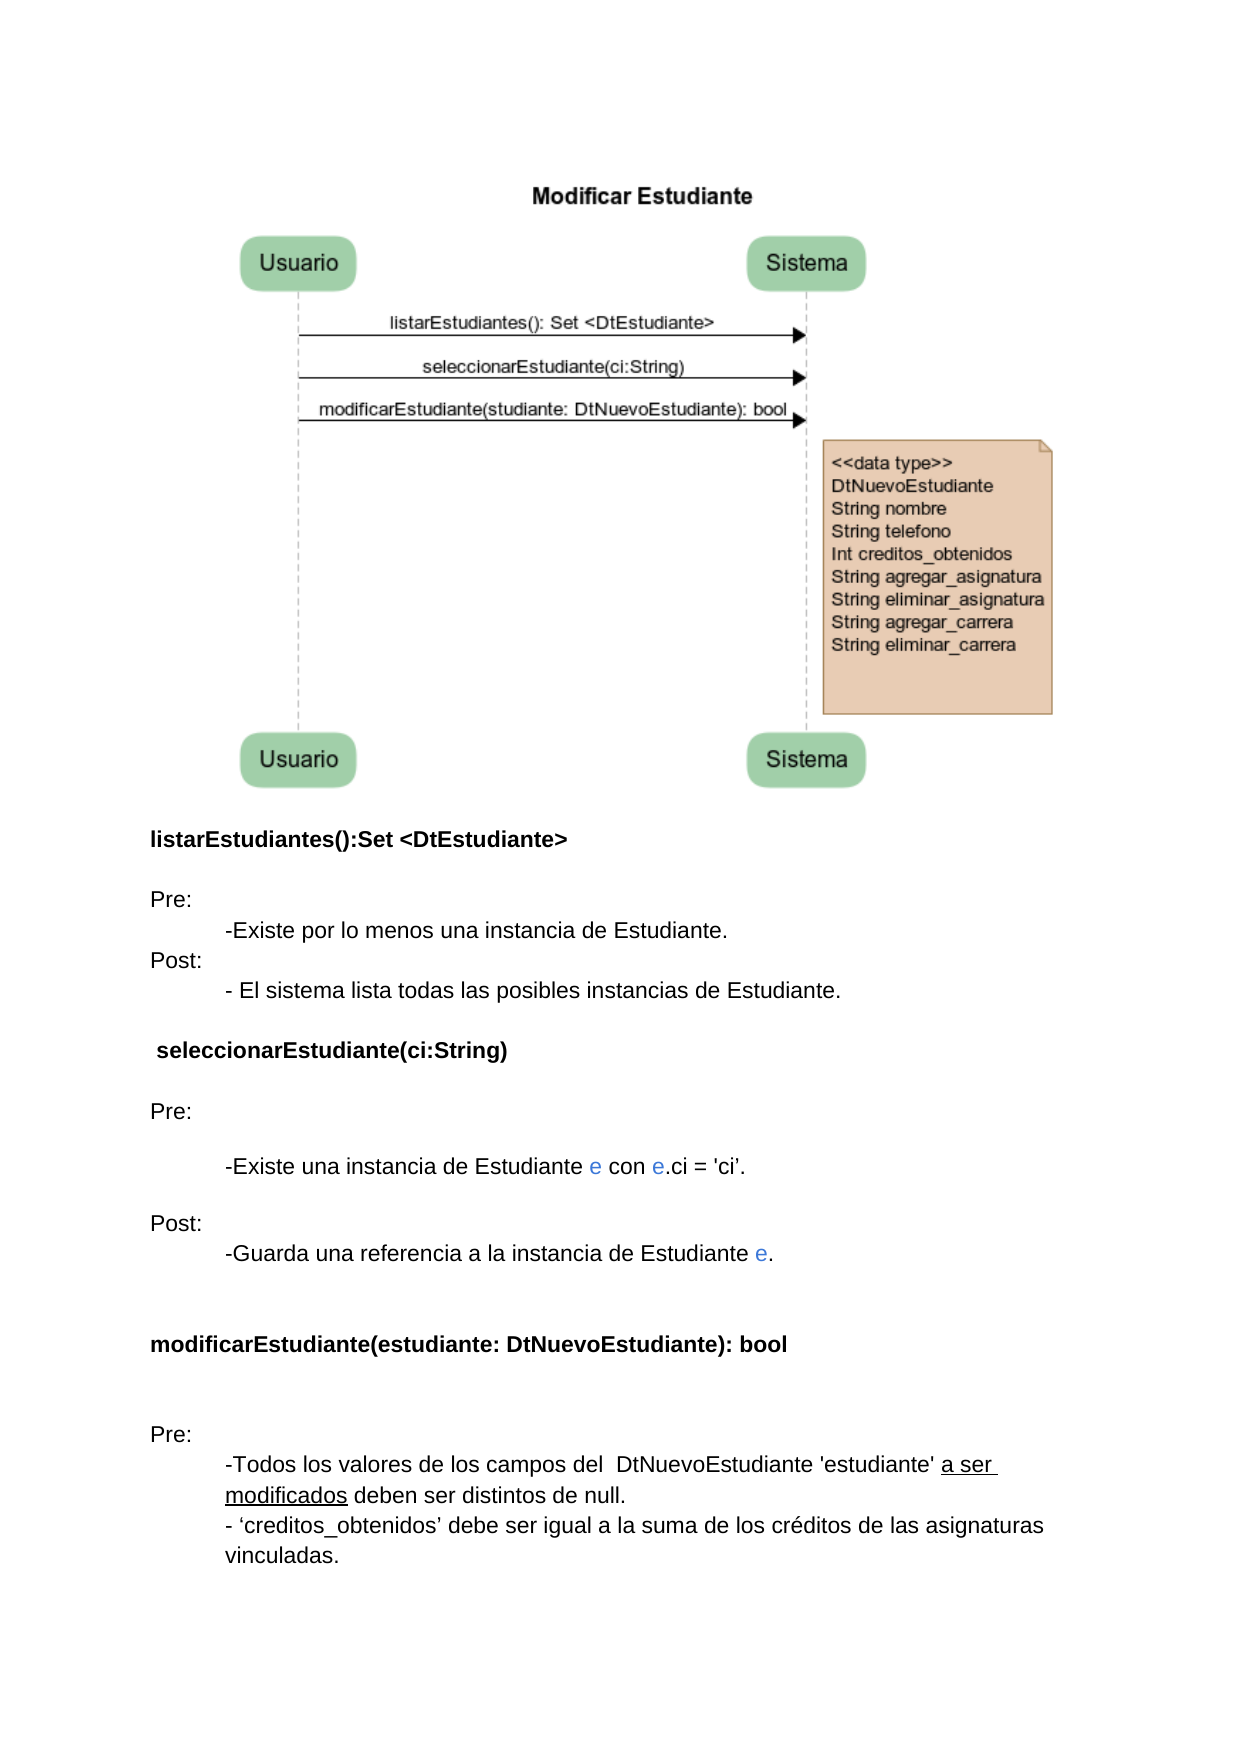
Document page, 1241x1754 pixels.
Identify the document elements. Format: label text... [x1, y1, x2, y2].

picture [180, 150, 1060, 800]
text -Todos los valores de los campos del DtNuevoEstudiante 'estudiante' a ser modificados deben ser distintos de null. [225, 1451, 1090, 1508]
text -Existe por lo menos una instancia de Estudiante. [150, 917, 1090, 943]
text -Existe una instancia de Estudiante e con e.ci = 'ci’. [225, 1153, 1090, 1179]
text - El sistema lista todas las posibles instancias de Estudiante. [150, 977, 1090, 1003]
text Pre: [150, 1098, 1090, 1124]
text modificarEstudiante(estudiante: DtNuevoEstudiante): bool [150, 1331, 1090, 1357]
text Post: [150, 947, 1090, 973]
text Post: [150, 1210, 1090, 1236]
text -Guarda una referencia a la instancia de Estudiante e. [150, 1240, 1090, 1266]
text - ‘creditos_obtenidos’ debe ser igual a la suma de los créditos de las asignaturas vinculadas. [225, 1512, 1090, 1568]
text Pre: [150, 886, 1090, 913]
text Pre: [150, 1421, 1090, 1447]
text listarEstudiantes():Set <DtEstudiante> [150, 826, 1090, 852]
text seleccionarEstudiante(ci:String) [150, 1037, 1090, 1064]
